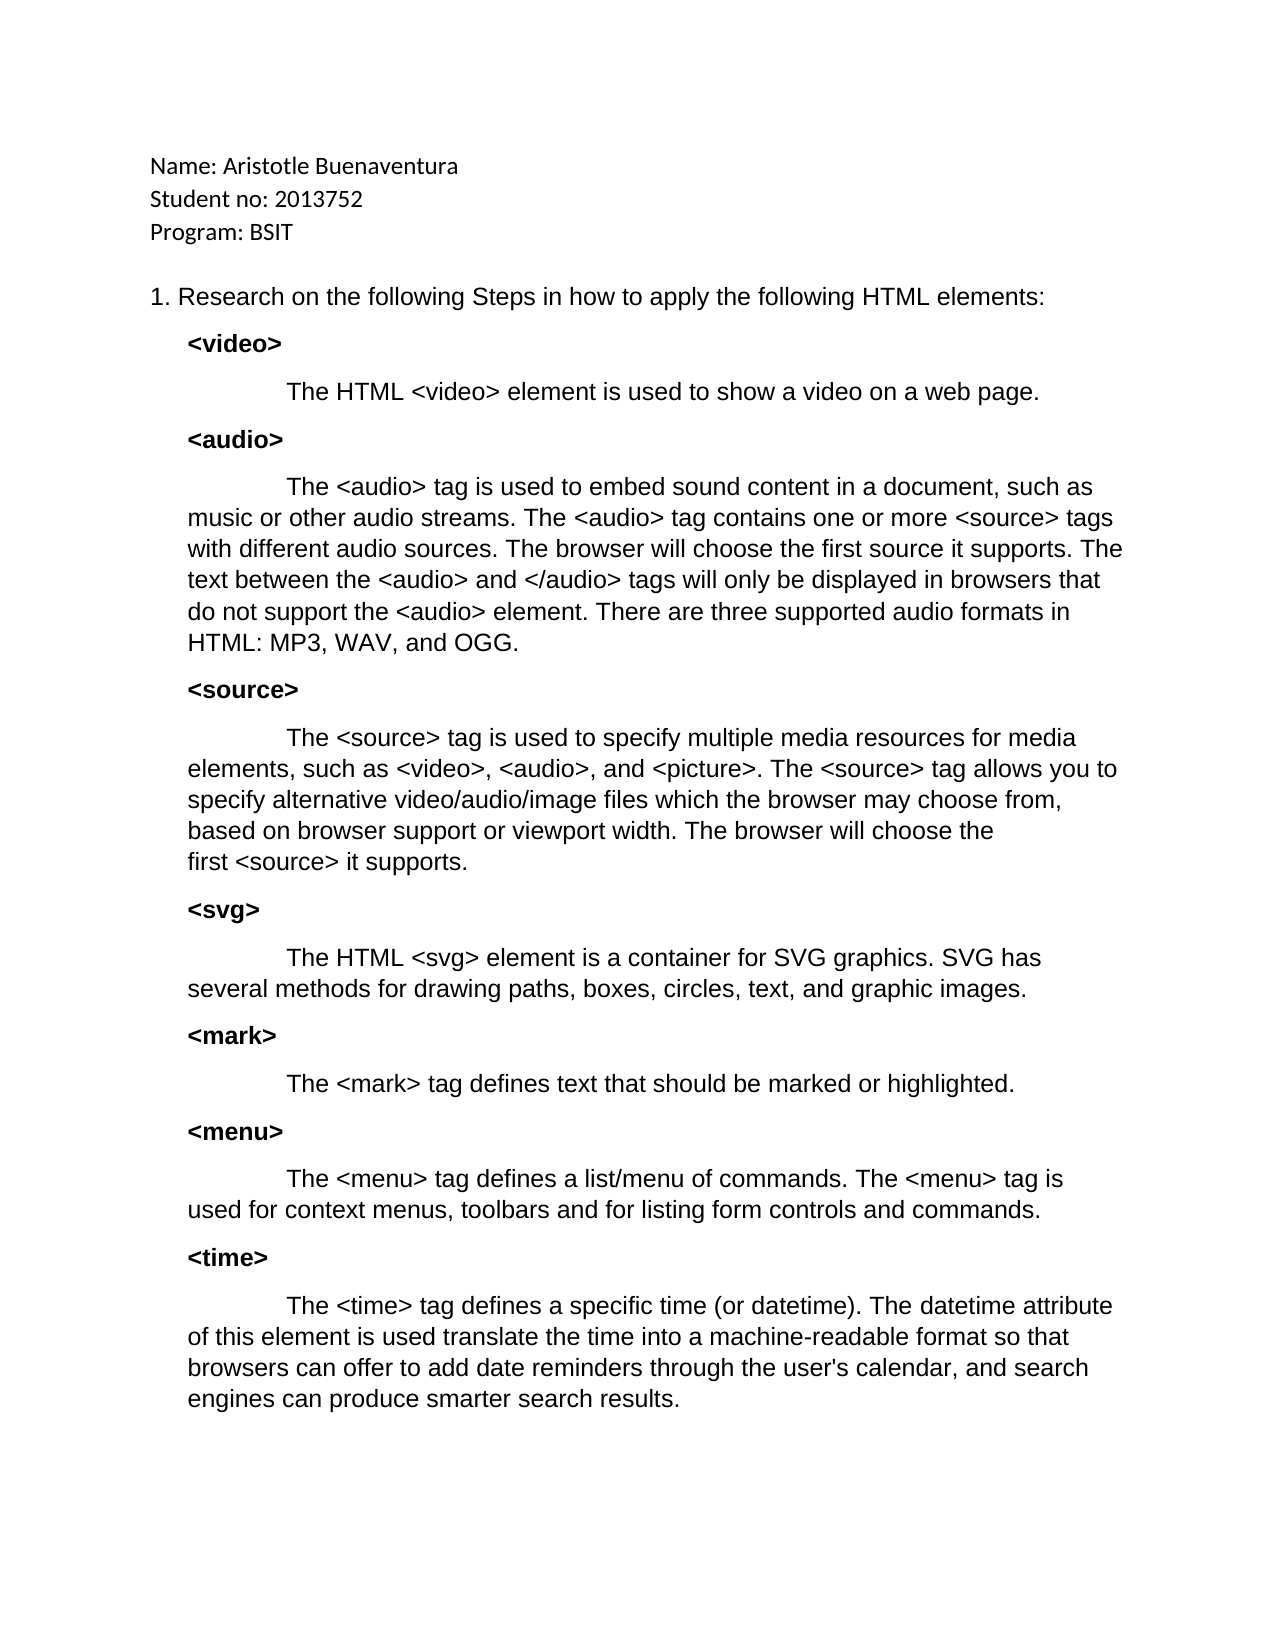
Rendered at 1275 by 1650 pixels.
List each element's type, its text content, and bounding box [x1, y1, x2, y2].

text <menu> [187, 1117, 1125, 1146]
text The HTML <video> element is used to show a video on a web page. [187, 377, 1125, 406]
text <time> [187, 1243, 1125, 1272]
text The <audio> tag is used to embed sound content in a document, such as music or other audio streams. The <audio> tag contains one or more <source> tags with different audio sources. The browser will choose the first source it supports. The text between the <audio> and </audio> tags will only be displayed in browsers that do not support the <audio> element. There are three supported audio formats in HTML: MP3, WAV, and OGG. [187, 472, 1125, 656]
text The <source> tag is used to specify multiple media resources for media elements, such as <video>, <audio>, and <picture>. The <source> tag allows you to specify alternative video/audio/image files which the browser may choose from, based on browser support or viewport width. The browser will choose the first <source> it supports. [187, 723, 1125, 876]
text <video> [187, 329, 1125, 358]
text <source> [187, 675, 1125, 704]
text <svg> [187, 895, 1125, 924]
text <mark> [187, 1021, 1125, 1050]
text Name: Aristotle Buenaventura Student no: 2013752 Program: BSIT 1. Research on the following Steps in how to apply the following HTML elements: [150, 150, 1125, 310]
text The <time> tag defines a specific time (or datetime). The datetime attribute of this element is used translate the time into a machine-readable format so that browsers can offer to add date reminders through the user's calendar, and search engines can produce smarter search results. [187, 1291, 1125, 1413]
text <audio> [187, 425, 1125, 453]
text The <menu> tag defines a list/menu of commands. The <menu> tag is used for context menus, toolbars and for listing form controls and commands. [187, 1164, 1125, 1224]
text The HTML <svg> element is a container for SVG graphics. SVG has several methods for drawing paths, boxes, circles, text, and graphic images. [187, 943, 1125, 1002]
text The <mark> tag defines text that should be marked or highlighted. [187, 1069, 1125, 1098]
